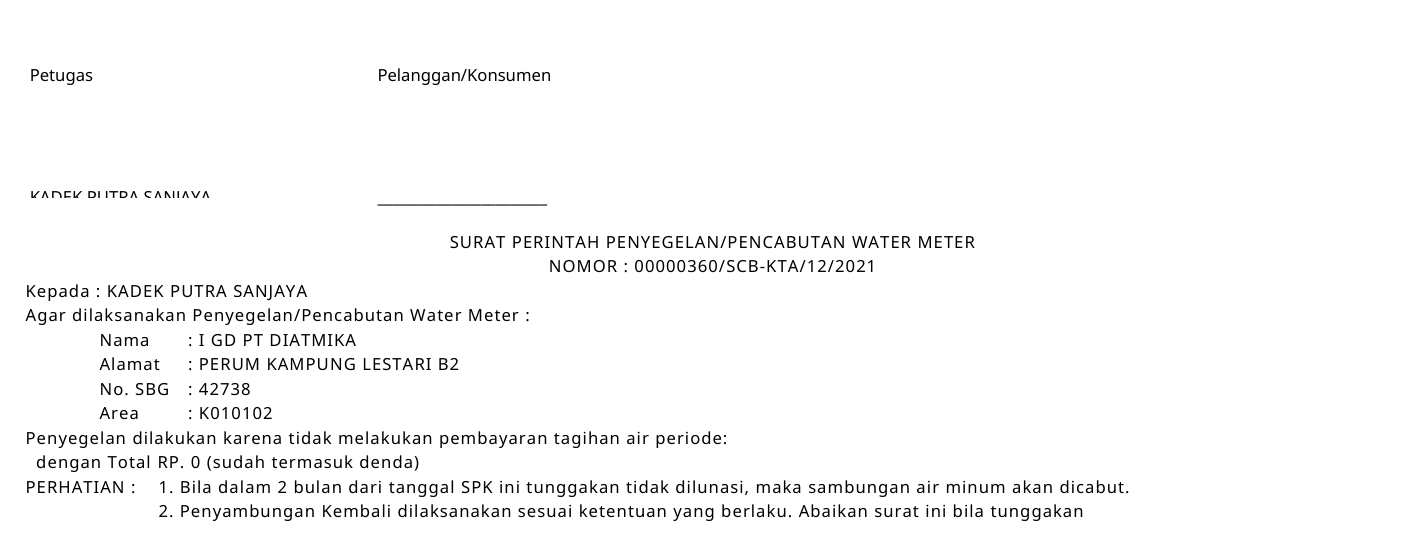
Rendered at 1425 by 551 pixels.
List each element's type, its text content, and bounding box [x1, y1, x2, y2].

text Alamat : PERUM KAMPUNG LESTARI B2 [25, 353, 1399, 376]
text SURAT PERINTAH PENYEGELAN/PENCABUTAN WATER METER [25, 230, 1399, 253]
text 2. Penyambungan Kembali dilaksanakan sesuai ketentuan yang berlaku. Abaikan surat ini bila tunggakan [25, 500, 1399, 522]
text Nama : I GD PT DIATMIKA [25, 328, 1399, 351]
text PERHATIAN : 1. Bila dalam 2 bulan dari tanggal SPK ini tunggakan tidak dilunasi, maka sambungan air minum akan dicabut. [25, 475, 1399, 498]
text dengan Total RP. 0 (sudah termasuk denda) [25, 451, 1399, 473]
text Penyegelan dilakukan karena tidak melakukan pembayaran tagihan air periode: [25, 426, 1399, 449]
text Area : K010102 [25, 402, 1399, 424]
text Agar dilaksanakan Penyegelan/Pencabutan Water Meter : [25, 304, 1399, 327]
text No. SBG : 42738 [25, 377, 1399, 400]
text NOMOR : 00000360/SCB-KTA/12/2021 [25, 255, 1399, 278]
text Kepada : KADEK PUTRA SANJAYA [25, 279, 1399, 302]
